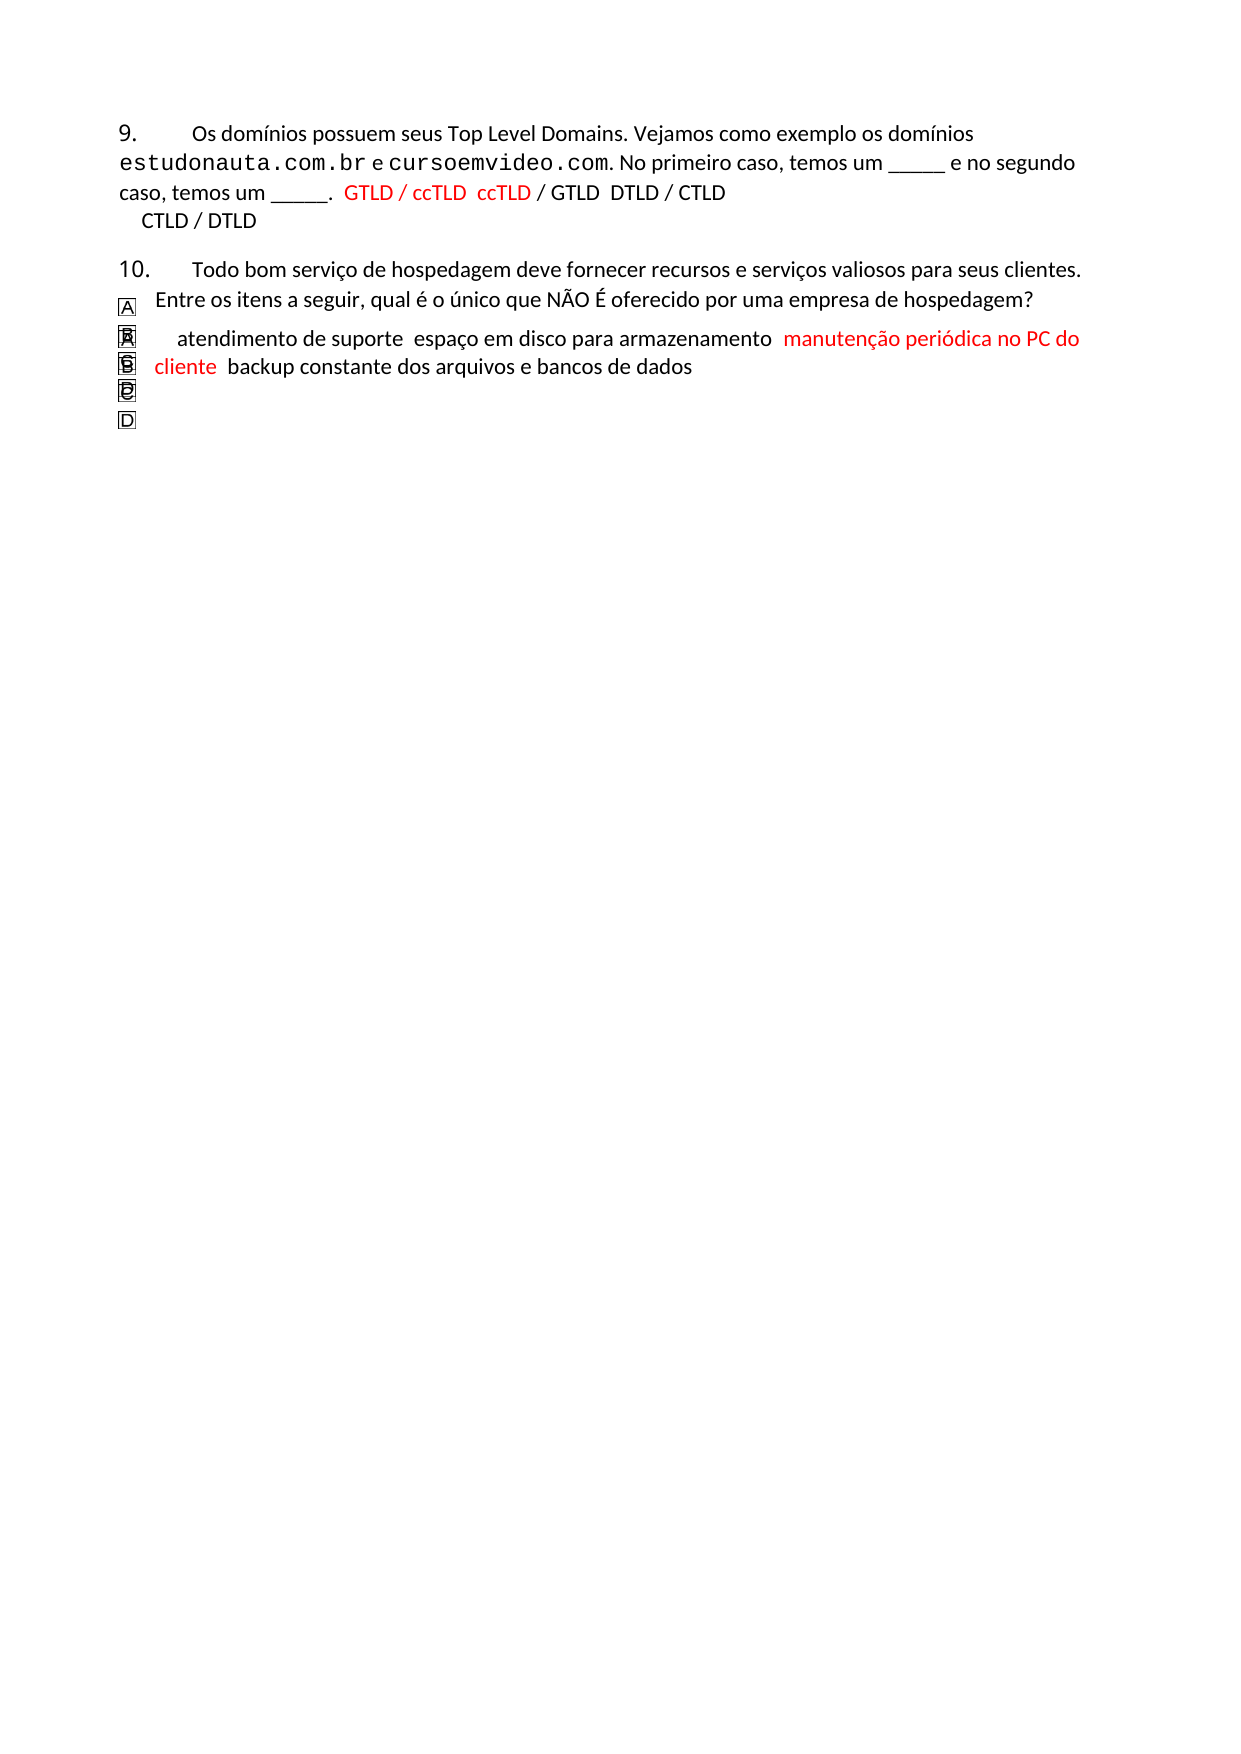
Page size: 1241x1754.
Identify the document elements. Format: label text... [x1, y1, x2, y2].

list Os domínios possuem seus Top Level Domains. Vejamos como exemplo os domínios estudonauta.com.br e cursoemvideo.com. No primeiro caso, temos um _____ e no segundo caso, temos um _____. GTLD / ccTLD ccTLD / GTLD DTLD / CTLD [118, 117, 1119, 206]
picture [118, 325, 136, 348]
text atendimento de suporte espaço em disco para armazenamento manutenção periódica no PC do cliente backup constante dos arquivos e bancos de dados [117, 324, 1119, 380]
picture [118, 379, 136, 402]
picture [118, 298, 136, 316]
picture [118, 411, 136, 429]
picture [118, 352, 136, 375]
list Todo bom serviço de hospedagem deve fornecer recursos e serviços valiosos para seus clientes. Entre os itens a seguir, qual é o único que NÃO É oferecido por uma empresa de hospedagem? [118, 253, 1119, 313]
text CTLD / DTLD [136, 207, 1122, 234]
